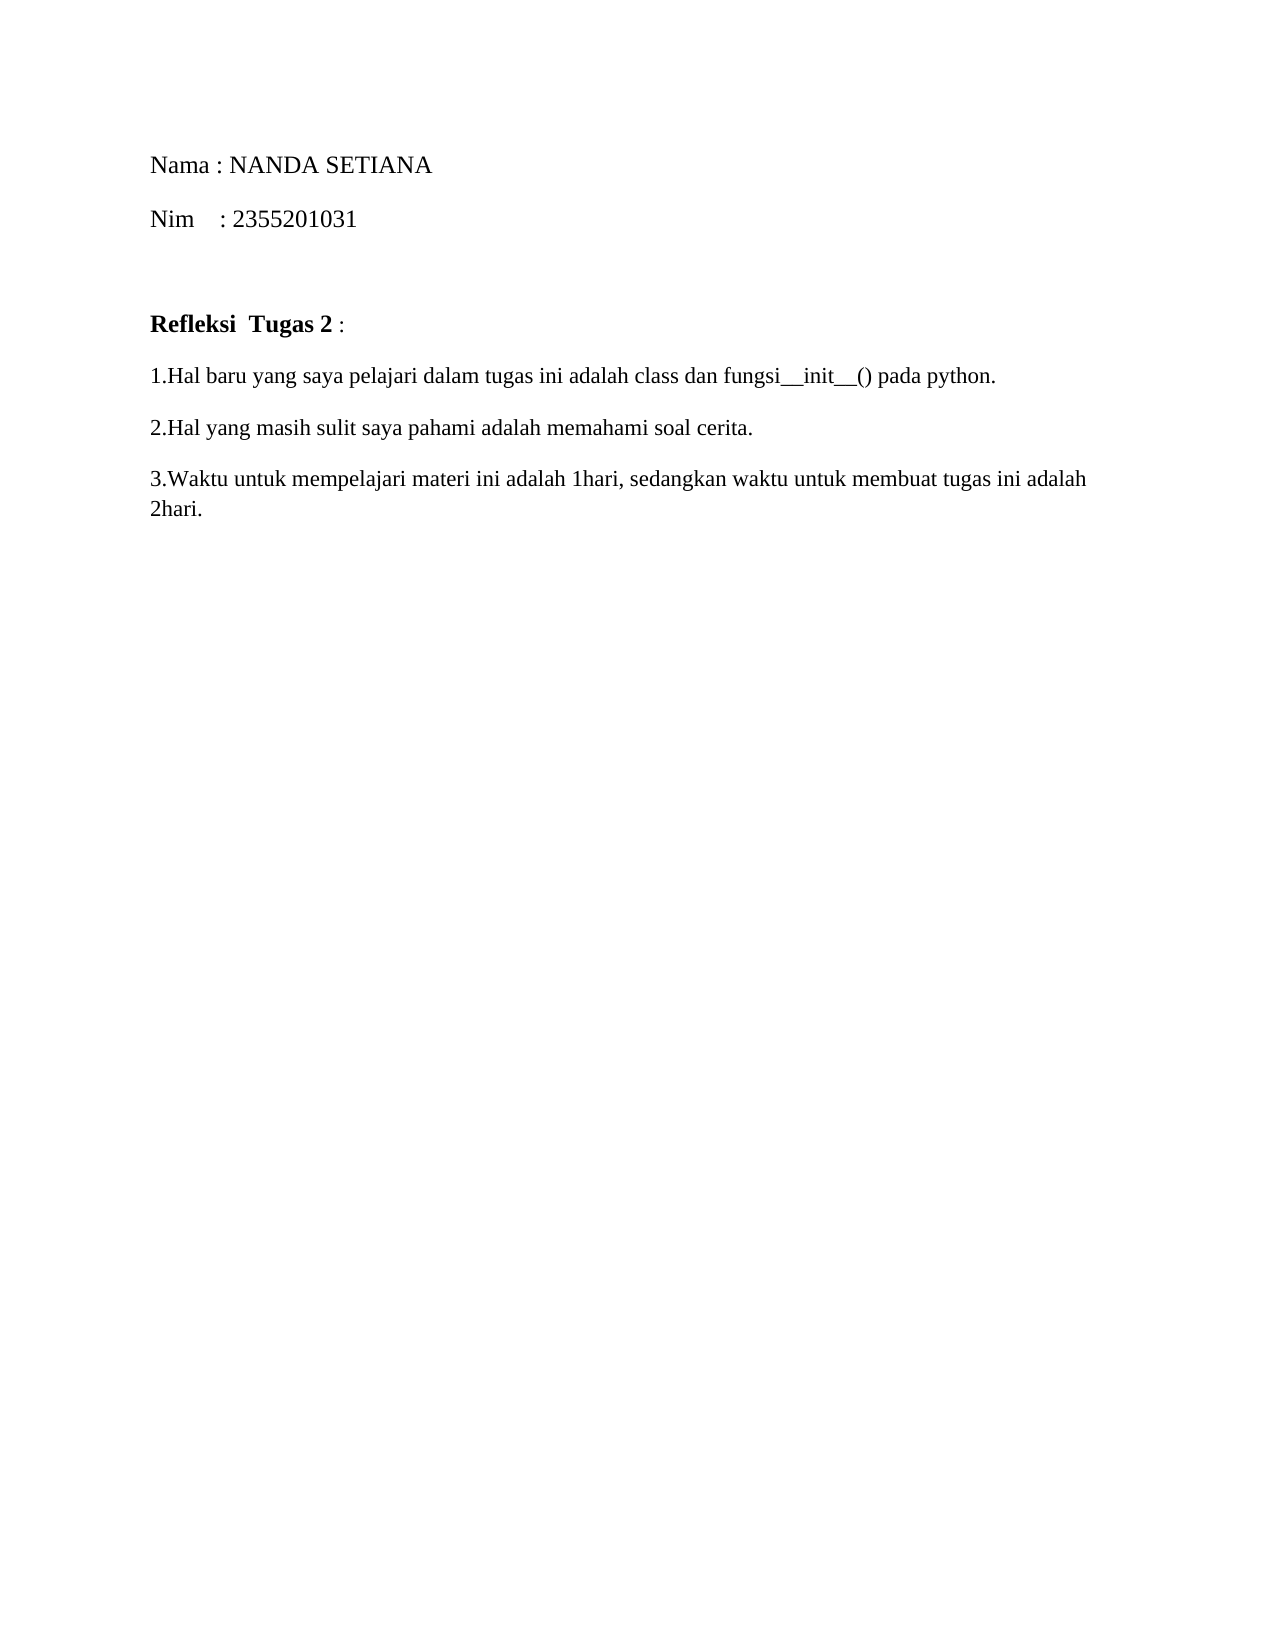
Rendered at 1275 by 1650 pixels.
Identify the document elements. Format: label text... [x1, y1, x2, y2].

text Refleksi Tugas 2 : [150, 309, 1125, 337]
text 3.Waktu untuk mempelajari materi ini adalah 1hari, sedangkan waktu untuk membuat tugas ini adalah 2hari. [150, 465, 1125, 521]
text Nama : NANDA SETIANA [150, 150, 1125, 179]
text 2.Hal yang masih sulit saya pahami adalah memahami soal cerita. [150, 414, 1125, 440]
text Nim : 2355201031 [150, 204, 1125, 233]
text 1.Hal baru yang saya pelajari dalam tugas ini adalah class dan fungsi__init__() pada python. [150, 363, 1125, 389]
